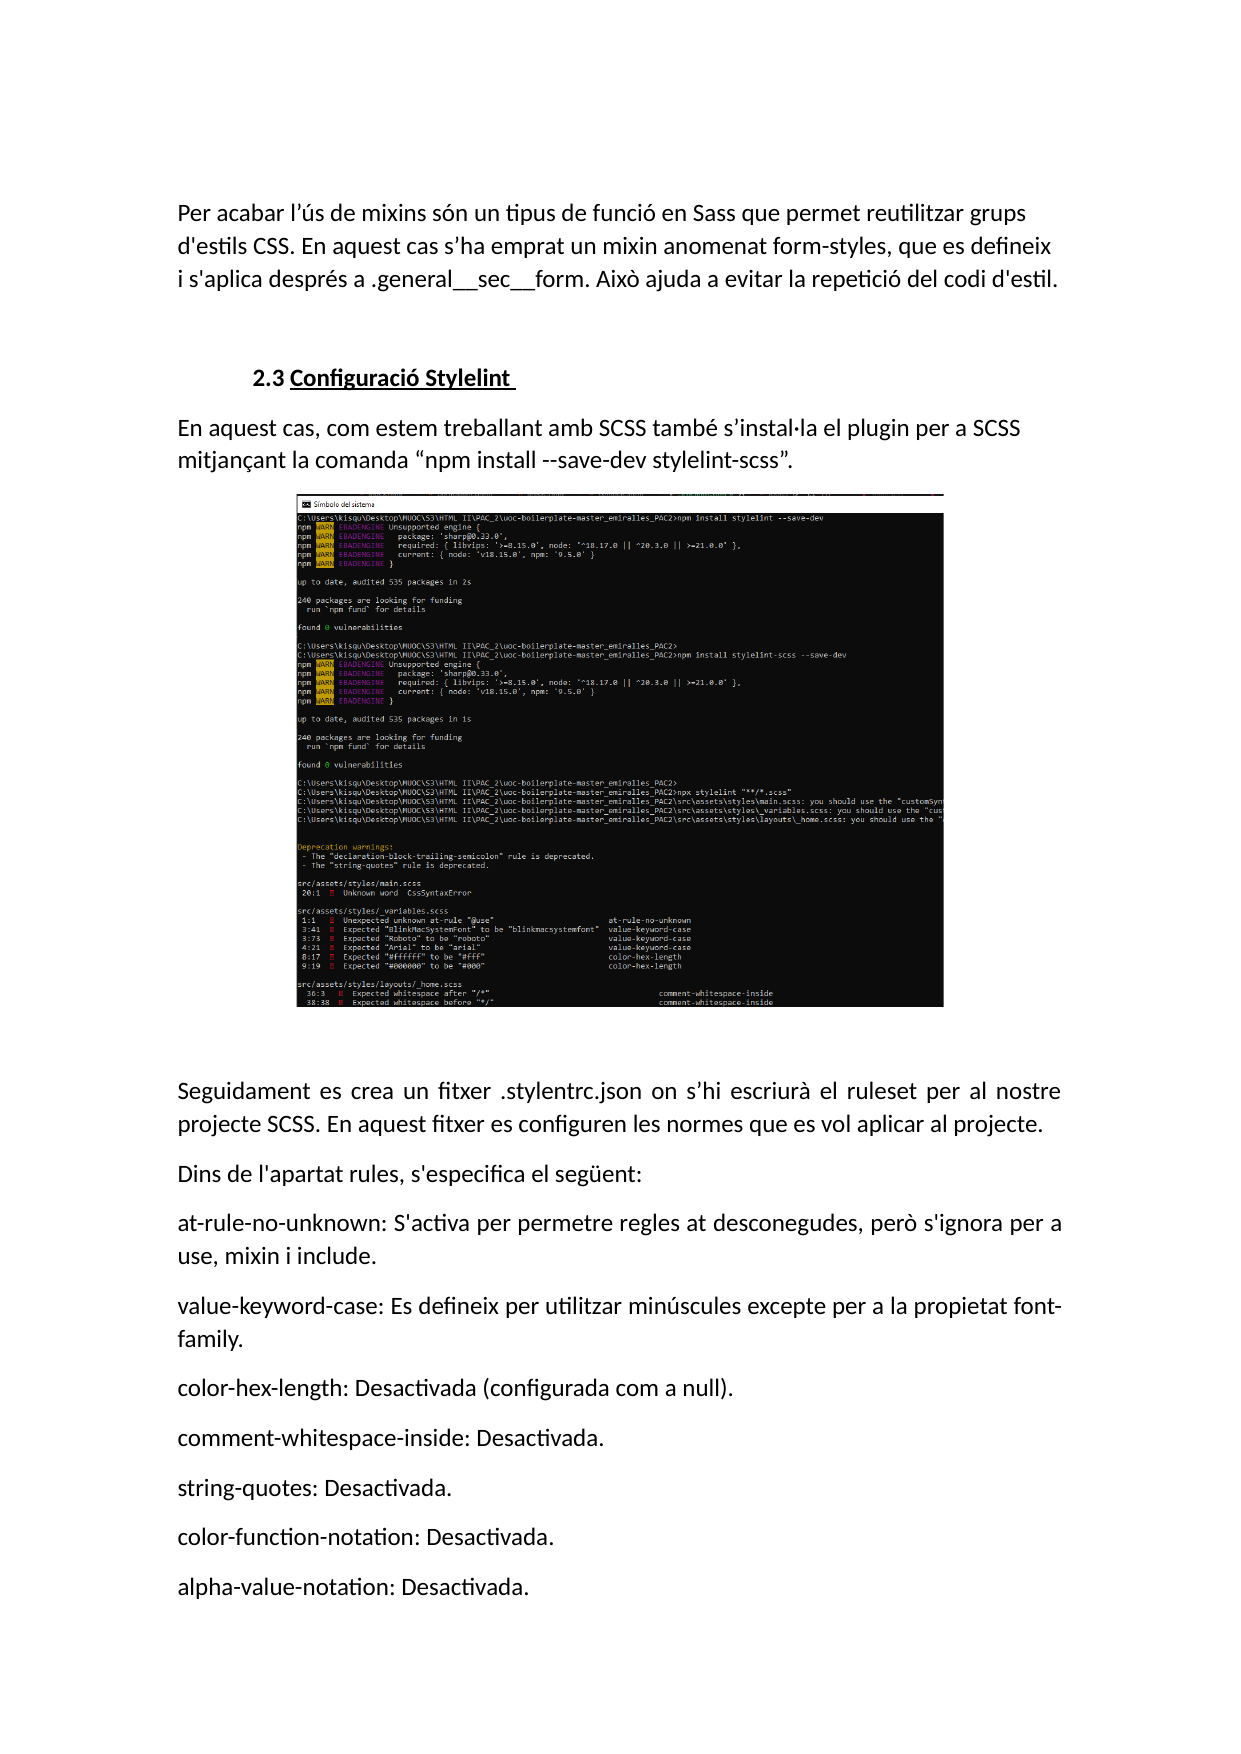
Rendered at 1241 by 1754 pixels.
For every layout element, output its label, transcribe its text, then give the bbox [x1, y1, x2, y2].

text Dins de l'apartat rules, s'especifica el següent: [177, 1158, 1063, 1188]
text string-quotes: Desactivada. [177, 1472, 1063, 1502]
picture [296, 494, 944, 1007]
text value-keyword-case: Es defineix per utilitzar minúscules excepte per a la propietat font-family. [177, 1290, 1063, 1353]
text En aquest cas, com estem treballant amb SCSS també s’instal·la el plugin per a SCSS mitjançant la comanda “npm install --save-dev stylelint-scss”. [177, 412, 1063, 475]
list Configuració Stylelint [252, 362, 1063, 393]
text color-function-notation: Desactivada. [177, 1521, 1063, 1552]
text at-rule-no-unknown: S'activa per permetre regles at desconegudes, però s'ignora per a use, mixin i include. [177, 1207, 1063, 1271]
text color-hex-length: Desactivada (configurada com a null). [177, 1372, 1063, 1403]
text comment-whitespace-inside: Desactivada. [177, 1422, 1063, 1453]
text alpha-value-notation: Desactivada. [177, 1571, 1063, 1601]
text Per acabar l’ús de mixins són un tipus de funció en Sass que permet reutilitzar grups d'estils CSS. En aquest cas s’ha emprat un mixin anomenat form-styles, que es defineix i s'aplica després a .general__sec__form. Això ajuda a evitar la repetició del codi d'estil. [177, 197, 1063, 293]
text Seguidament es crea un fitxer .stylentrc.json on s’hi escriurà el ruleset per al nostre projecte SCSS. En aquest fitxer es configuren les normes que es vol aplicar al projecte. [177, 1075, 1063, 1139]
